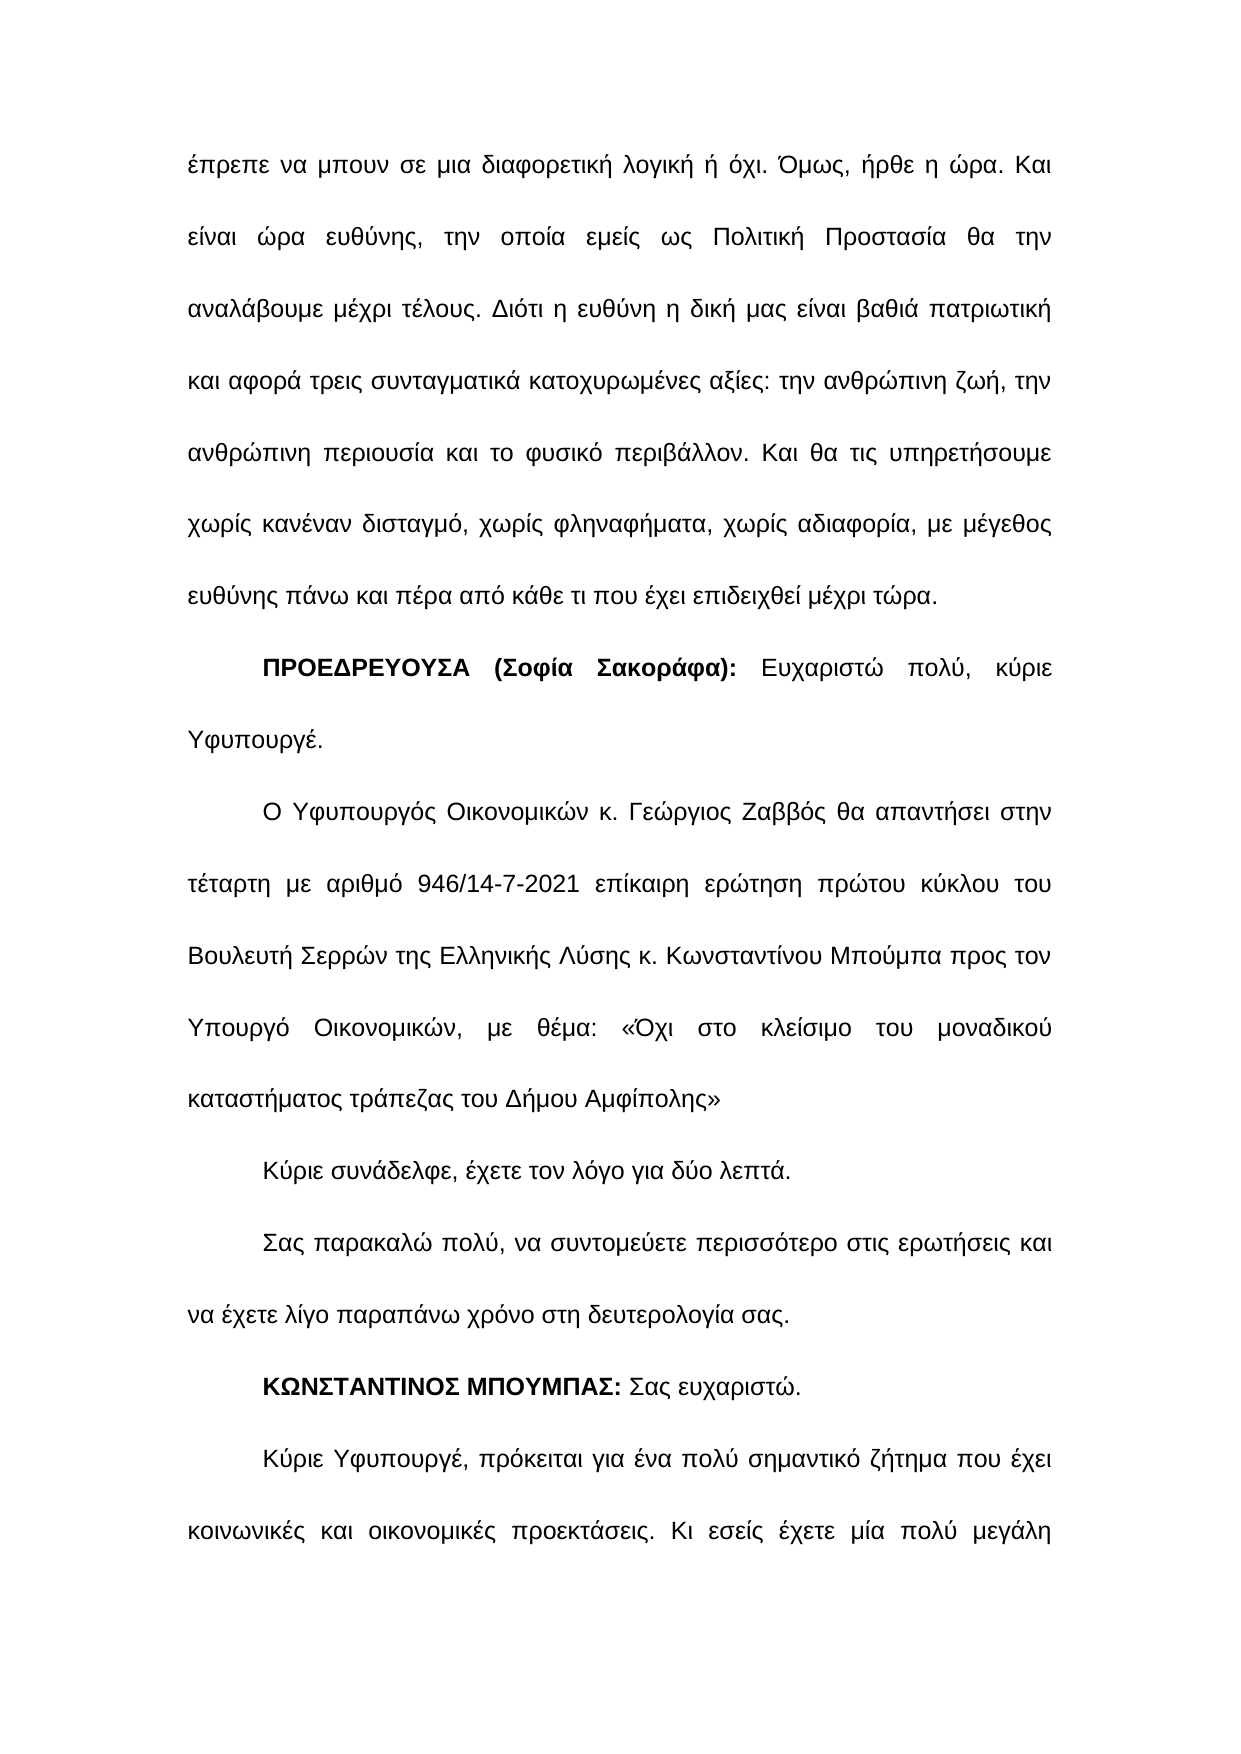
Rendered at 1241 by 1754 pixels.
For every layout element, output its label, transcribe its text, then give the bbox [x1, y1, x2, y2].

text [187, 150, 1053, 610]
text Σας παρακαλώ πολύ, να συντομεύετε περισσότερο στις ερωτήσεις και να έχετε λίγο παραπάνω χρόνο στη δευτερολογία σας. [187, 1228, 1053, 1329]
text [187, 1444, 1053, 1544]
text Κύριε συνάδελφε, έχετε τον λόγο για δύο λεπτά. [187, 1156, 1053, 1185]
text ΠΡΟΕΔΡΕΥΟΥΣΑ (Σοφία Σακοράφα): Ευχαριστώ πολύ, κύριε Υφυπουργέ. [187, 653, 1053, 754]
text Ο Υφυπουργός Οικονομικών κ. Γεώργιος Ζαββός θα απαντήσει στην τέταρτη με αριθμό 946/14-7-2021 επίκαιρη ερώτηση πρώτου κύκλου του Βουλευτή Σερρών της Ελληνικής Λύσης κ. Κωνσταντίνου Μπούμπα προς τον Υπουργό Οικονομικών, με θέμα: «Όχι στο κλείσιμο του μοναδικού καταστήματος τράπεζας του Δήμου Αμφίπολης» [187, 797, 1053, 1113]
text ΚΩΝΣΤΑΝΤΙΝΟΣ ΜΠΟΥΜΠΑΣ: Σας ευχαριστώ. [187, 1372, 1053, 1401]
